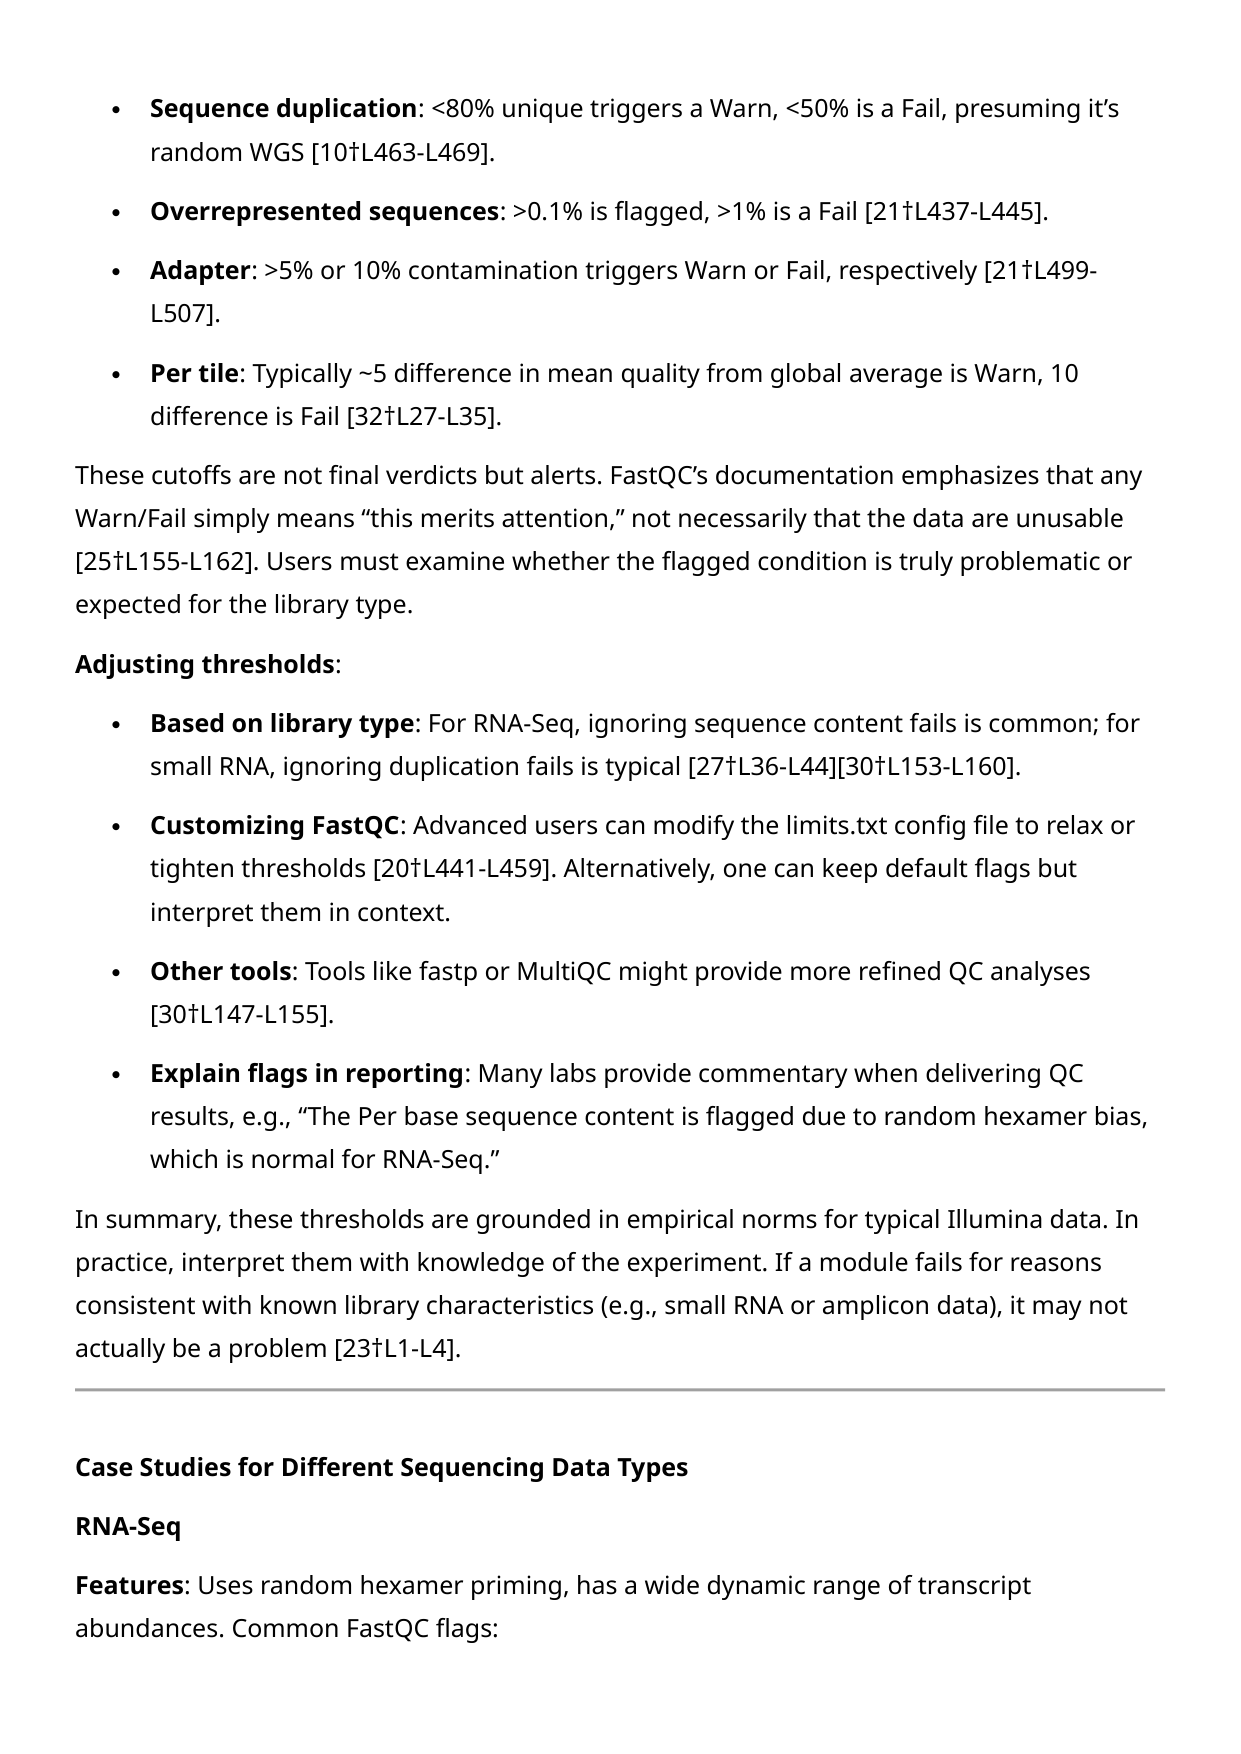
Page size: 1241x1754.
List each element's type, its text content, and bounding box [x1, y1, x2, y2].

text Case Studies for Different Sequencing Data Types [75, 1448, 1165, 1485]
list Adapter: >5% or 10% contamination triggers Warn or Fail, respectively [21†L499-L507]. [112, 251, 1165, 332]
list Explain flags in reporting: Many labs provide commentary when delivering QC results, e.g., “The Per base sequence content is flagged due to random hexamer bias, which is normal for RNA-Seq.” [112, 1054, 1165, 1178]
text These cutoffs are not final verdicts but alerts. FastQC’s documentation emphasizes that any Warn/Fail simply means “this merits attention,” not necessarily that the data are unusable [25†L155-L162]. Users must examine whether the flagged condition is truly problematic or expected for the library type. [75, 456, 1165, 623]
text RNA-Seq [75, 1507, 1165, 1544]
list Per tile: Typically ~5 difference in mean quality from global average is Warn, 10 difference is Fail [32†L27-L35]. [112, 353, 1165, 434]
text Features: Uses random hexamer priming, has a wide dynamic range of transcript abundances. Common FastQC flags: [75, 1566, 1165, 1647]
list Sequence duplication: <80% unique triggers a Warn, <50% is a Fail, presuming it’s random WGS [10†L463-L469]. [112, 89, 1165, 170]
list Customizing FastQC: Advanced users can modify the limits.txt config file to relax or tighten thresholds [20†L441-L459]. Alternatively, one can keep default flags but interpret them in context. [112, 806, 1165, 930]
list Other tools: Tools like fastp or MultiQC might provide more refined QC analyses [30†L147-L155]. [112, 952, 1165, 1032]
text Adjusting thresholds: [75, 644, 1165, 682]
text In summary, these thresholds are grounded in empirical norms for typical Illumina data. In practice, interpret them with knowledge of the experiment. If a module fails for reasons consistent with known library characteristics (e.g., small RNA or amplicon data), it may not actually be a problem [23†L1-L4]. [75, 1200, 1165, 1367]
list Overrepresented sequences: >0.1% is flagged, >1% is a Fail [21†L437-L445]. [112, 192, 1165, 229]
list Based on library type: For RNA-Seq, ignoring sequence content fails is common; for small RNA, ignoring duplication fails is typical [27†L36-L44][30†L153-L160]. [112, 704, 1165, 784]
